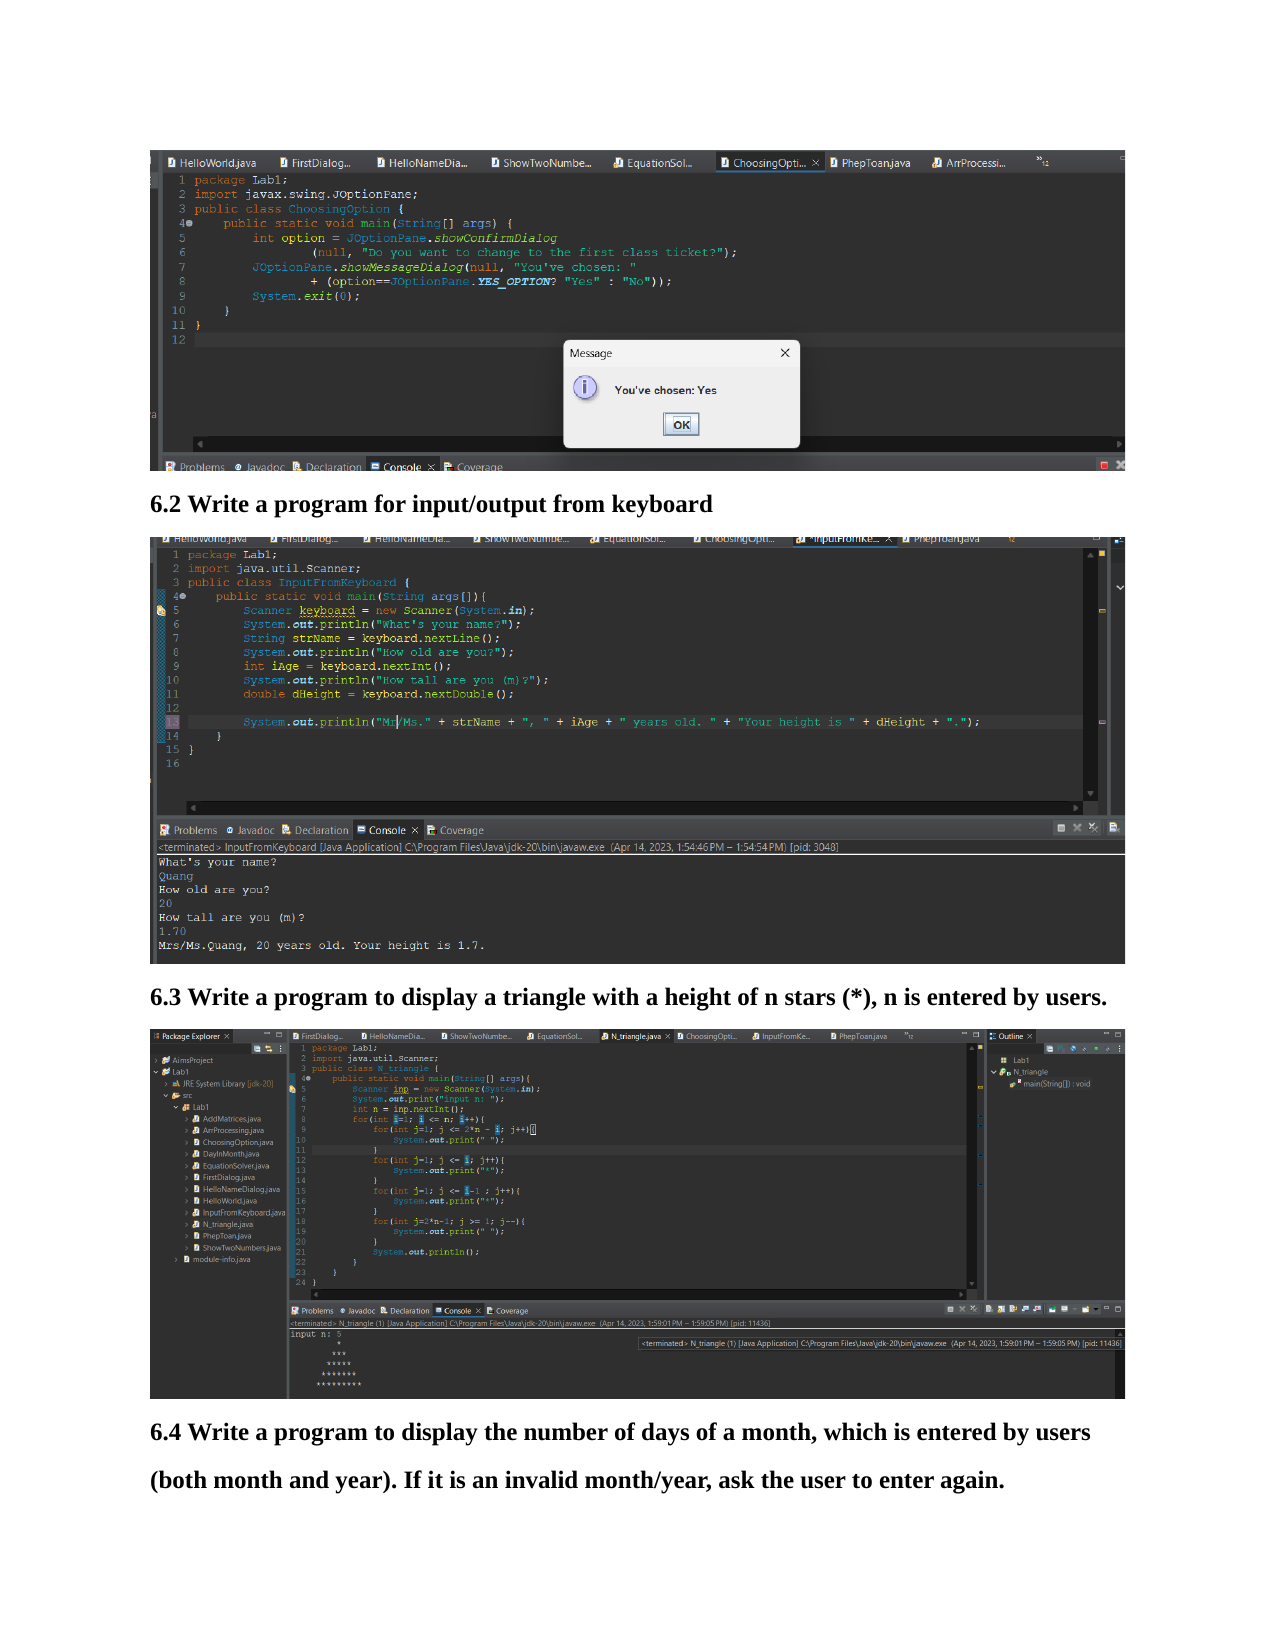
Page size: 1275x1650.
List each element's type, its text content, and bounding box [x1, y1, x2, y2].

picture [150, 537, 1125, 964]
text 6.2 Write a program for input/output from keyboard [150, 489, 1125, 518]
text 6.3 Write a program to display a triangle with a height of n stars (*), n is entered by users. [150, 982, 1125, 1011]
text (both month and year). If it is an invalid month/year, ask the user to enter again. [150, 1465, 1125, 1494]
picture [150, 1029, 1125, 1399]
text 6.4 Write a program to display the number of days of a month, which is entered by users [150, 1417, 1125, 1446]
picture [150, 150, 1125, 471]
